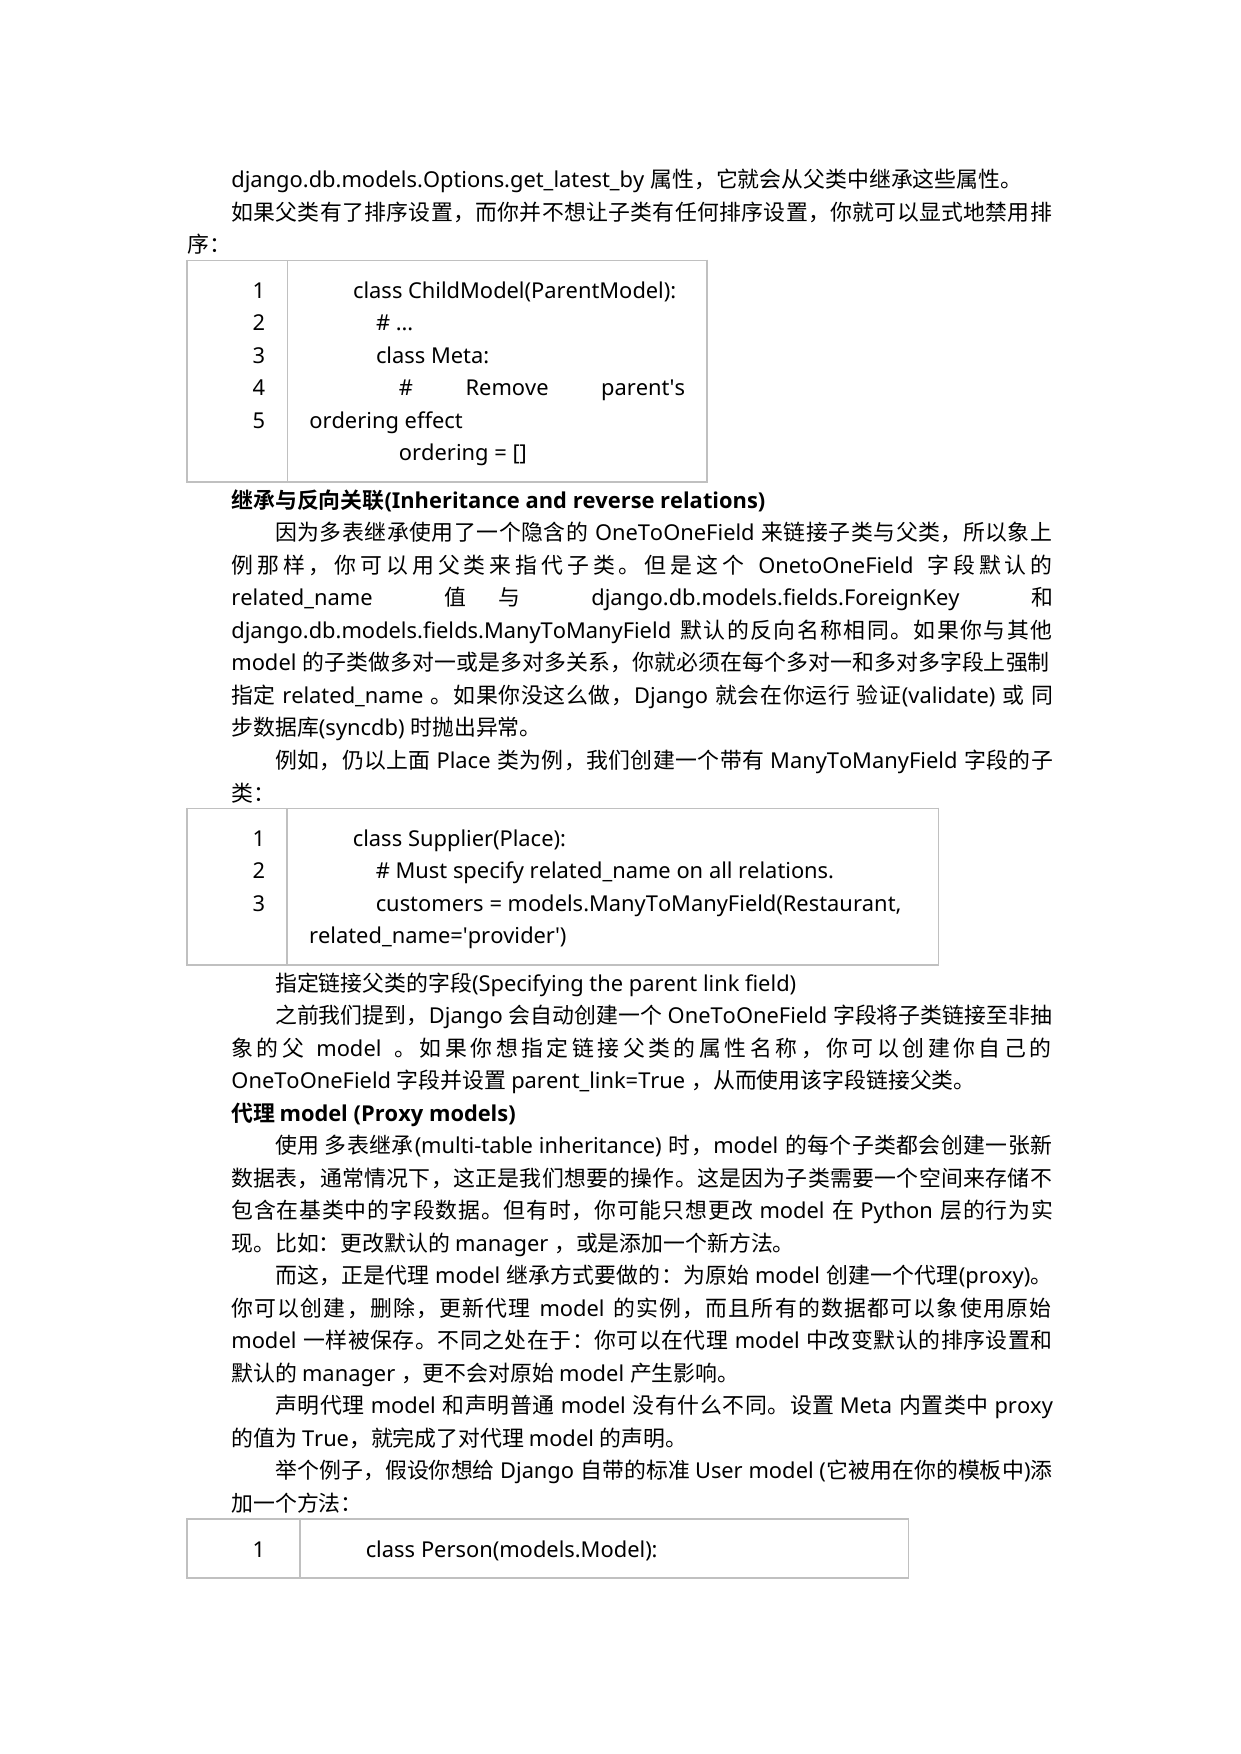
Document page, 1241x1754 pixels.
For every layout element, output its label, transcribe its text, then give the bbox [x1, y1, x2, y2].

list 例如，仍以上面 Place 类为例，我们创建一个带有 ManyToManyField 字段的子类： [231, 743, 1053, 808]
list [231, 162, 1053, 194]
table_header 1 2 3 [188, 809, 286, 964]
list 继承与反向关联(Inheritance and reverse relations) [187, 483, 1053, 515]
list 声明代理 model 和声明普通 model 没有什么不同。设置Meta 内置类中 proxy 的值为 True，就完成了对代理 model 的声明。 [231, 1388, 1053, 1453]
list 之前我们提到，Django 会自动创建一个 OneToOneField 字段将子类链接至非抽象的父 model 。如果你想指定链接父类的属性名称，你可以创建你自己的 OneToOneField 字段并设置 parent_link=True ，从而使用该字段链接父类。 [231, 998, 1053, 1096]
list 举个例子，假设你想给 Django 自带的标准 User model (它被用在你的模板中)添加一个方法： [231, 1453, 1053, 1518]
list 指定链接父类的字段(Specifying the parent link field) [231, 966, 1053, 998]
table_header 1 2 3 4 5 [188, 261, 287, 481]
list 因为多表继承使用了一个隐含的 OneToOneField 来链接子类与父类，所以象上例那样，你可以用父类来指代子类。但是这个 OnetoOneField 字段默认的 related_name 值与 django.db.models.fields.ForeignKey 和 django.db.models.fields.ManyToManyField 默认的反向名称相同。如果你与其他 model 的子类做多对一或是多对多关系，你就必须在每个多对一和多对多字段上强制指定 related_name 。如果你没这么做，Django 就会在你运行 验证(validate) 或 同步数据库(syncdb) 时抛出异常。 [231, 515, 1053, 743]
list 使用 多表继承(multi-table inheritance) 时，model 的每个子类都会创建一张新数据表，通常情况下，这正是我们想要的操作。这是因为子类需要一个空间来存储不包含在基类中的字段数据。但有时，你可能只想更改 model 在 Python 层的行为实现。比如：更改默认的 manager ，或是添加一个新方法。 [231, 1128, 1053, 1258]
list 代理model (Proxy models) [187, 1096, 1053, 1128]
list 而这，正是代理 model 继承方式要做的：为原始 model 创建一个代理(proxy)。你可以创建，删除，更新代理 model 的实例，而且所有的数据都可以象使用原始 model 一样被保存。不同之处在于：你可以在代理 model 中改变默认的排序设置和默认的 manager ，更不会对原始 model 产生影响。 [231, 1258, 1053, 1388]
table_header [301, 1520, 908, 1577]
table_header class Supplier(Place): # Must specify related_name on all relations. customers = models.ManyToManyField(Restaurant, related_name='provider') [288, 809, 938, 964]
list 如果父类有了排序设置，而你并不想让子类有任何排序设置，你就可以显式地禁用排序： [187, 194, 1053, 259]
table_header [188, 1520, 299, 1577]
table_header class ChildModel(ParentModel): # ... class Meta: # Remove parent's ordering effect ordering = [] [288, 261, 706, 481]
